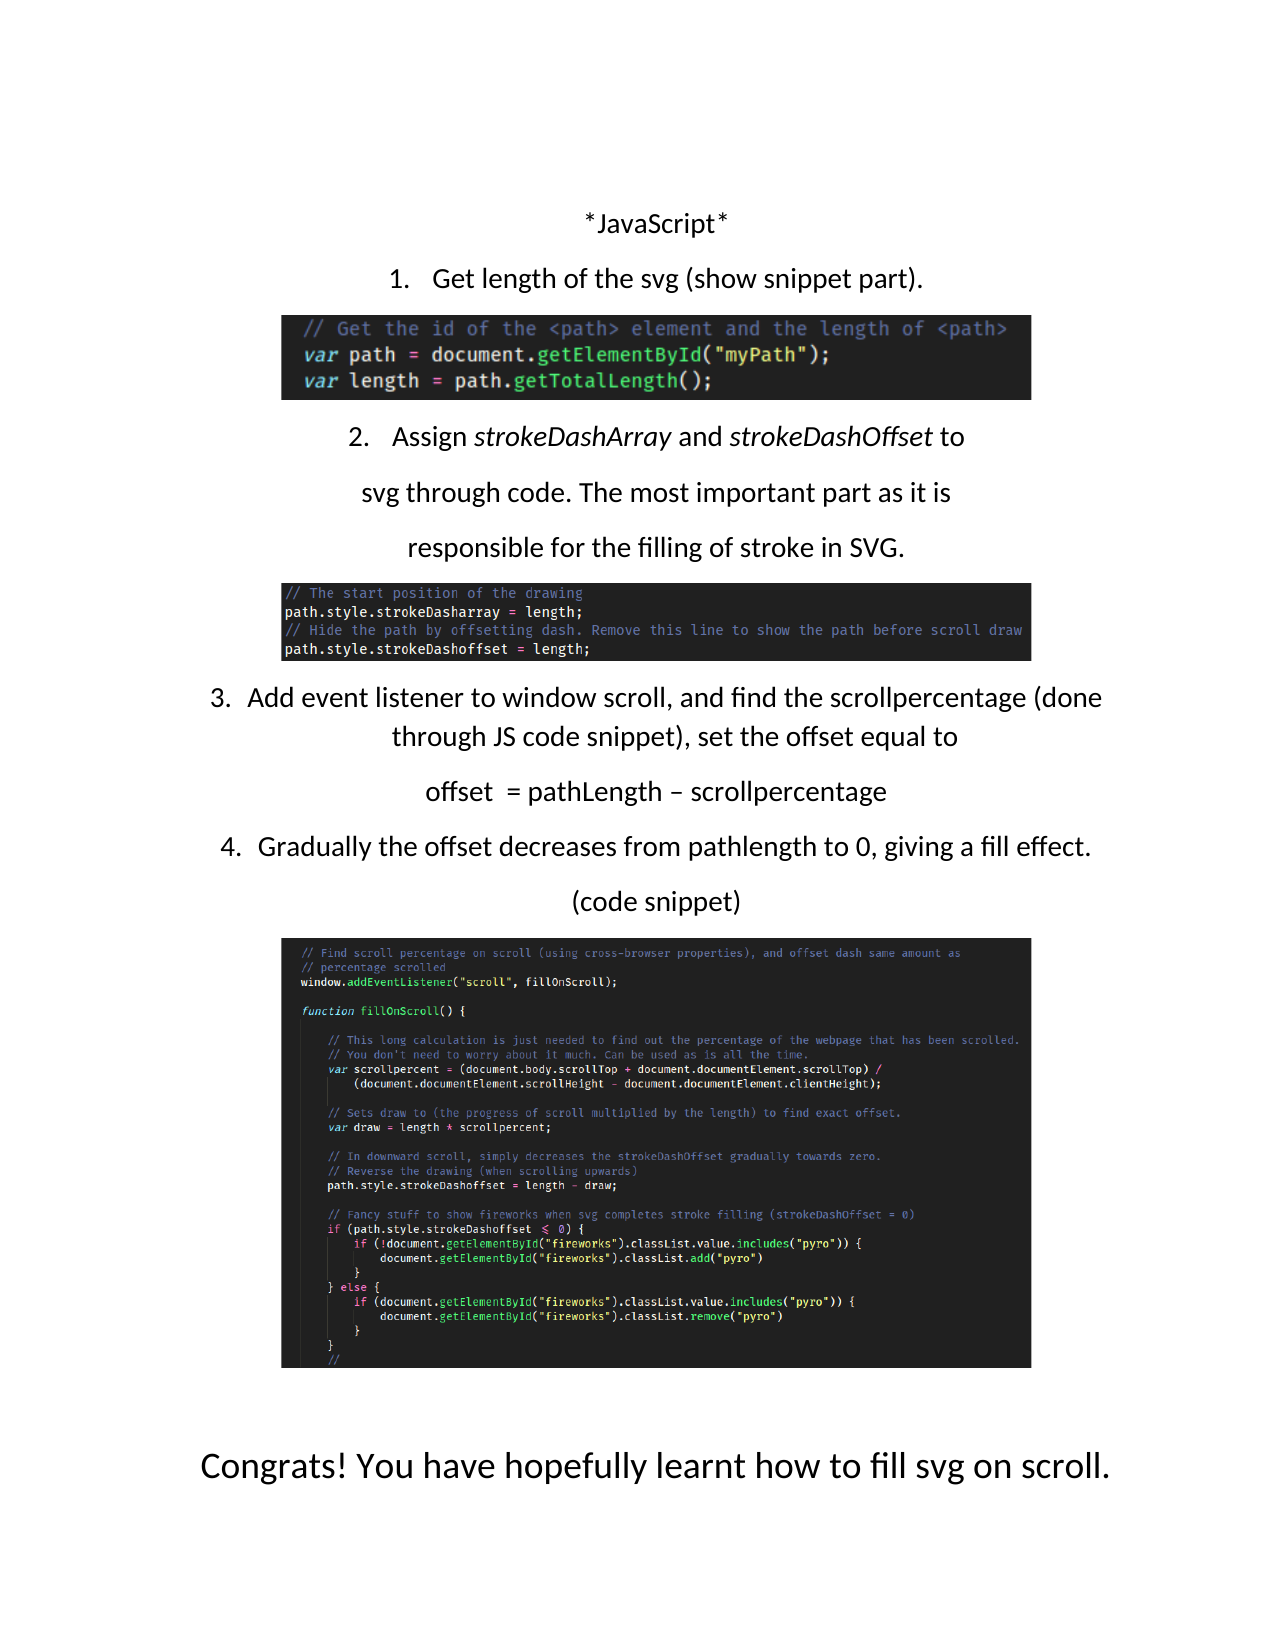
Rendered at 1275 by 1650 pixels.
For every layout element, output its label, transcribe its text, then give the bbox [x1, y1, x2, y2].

text *JavaScript* [187, 205, 1125, 241]
list Get length of the svg (show snippet part). [187, 260, 1125, 296]
text svg through code. The most important part as it is [187, 474, 1125, 509]
list Assign strokeDashArray and strokeDashOffset to [187, 418, 1125, 454]
list Add event listener to window scroll, and find the scrollpercentage (done through JS code snippet), set the offset equal to [187, 679, 1125, 753]
text Congrats! You have hopefully learnt how to fill svg on scroll. [187, 1442, 1125, 1488]
text (code snippet) [187, 883, 1125, 919]
text offset = pathLength – scrollpercentage [187, 773, 1125, 808]
list Gradually the offset decreases from pathlength to 0, giving a fill effect. [187, 828, 1125, 863]
text responsible for the filling of stroke in SVG. [187, 529, 1125, 564]
